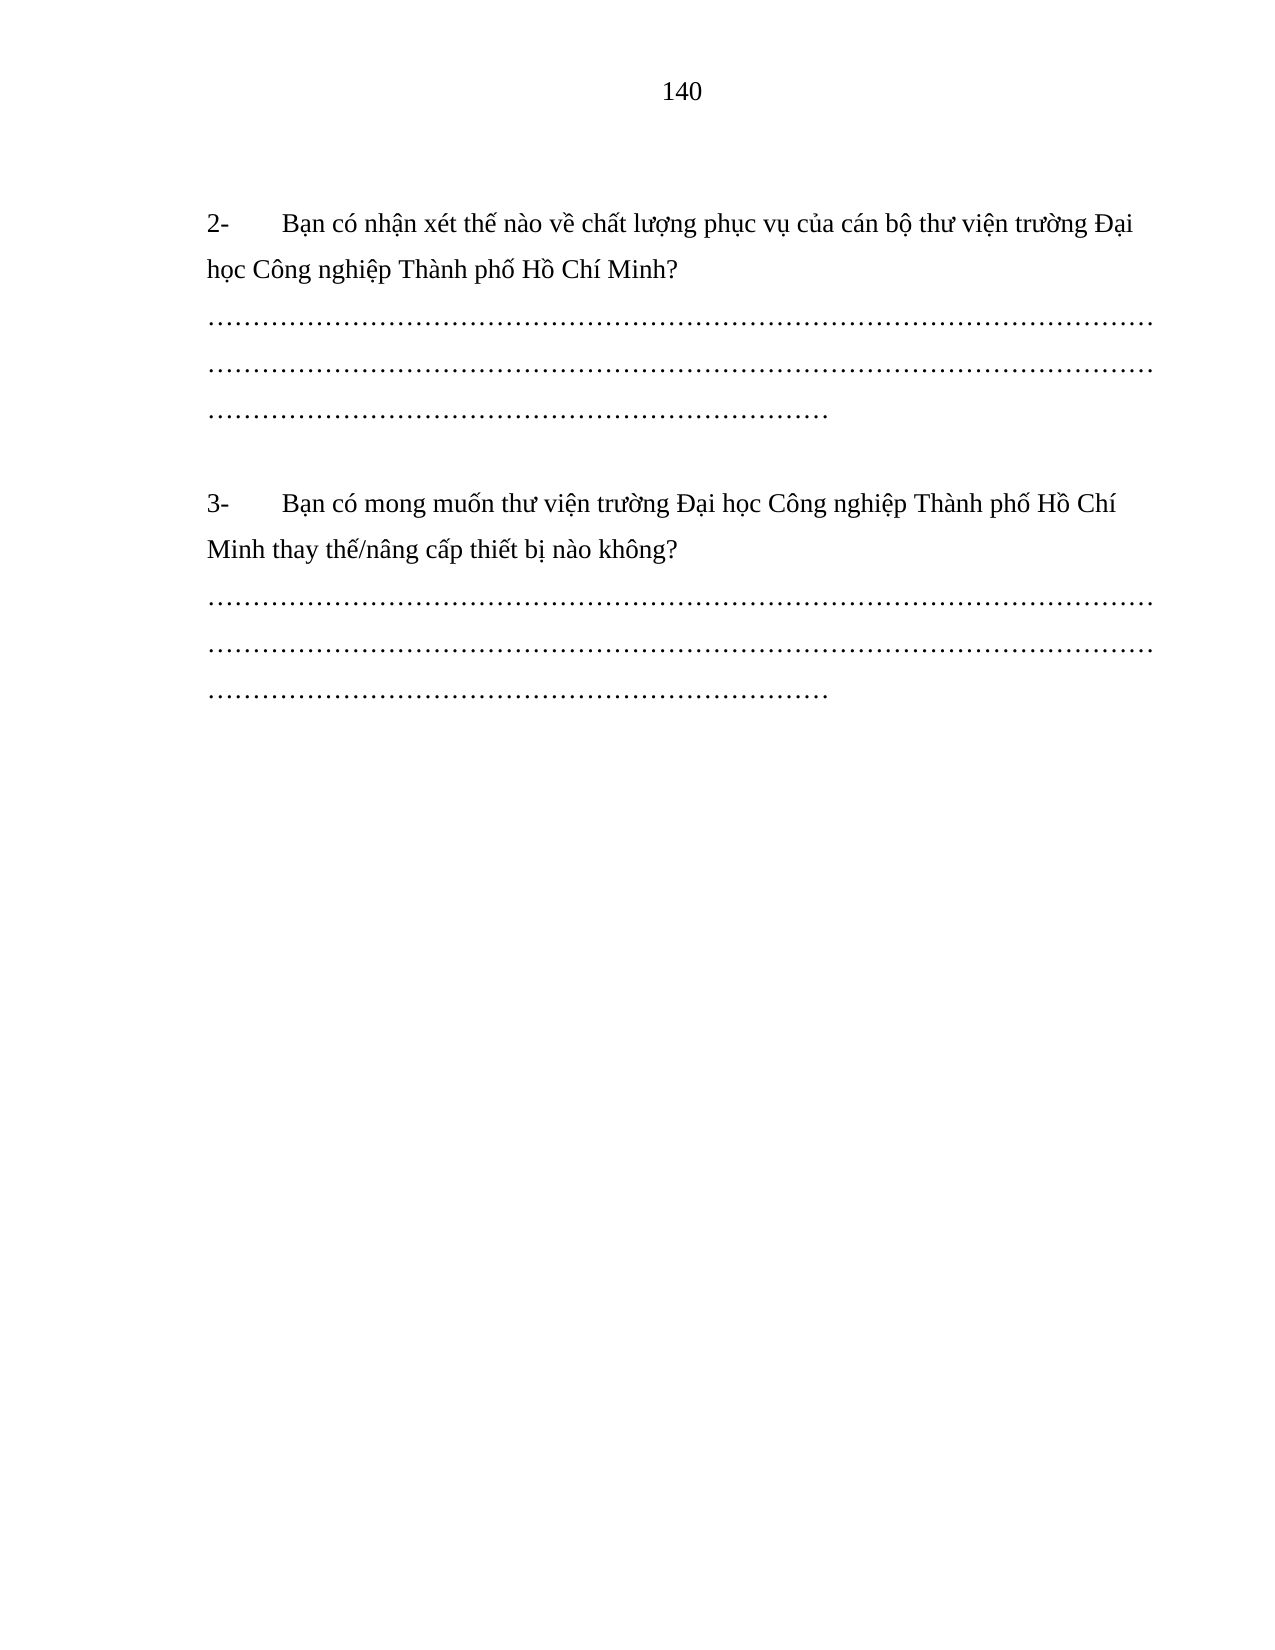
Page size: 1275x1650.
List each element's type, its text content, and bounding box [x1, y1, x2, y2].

list Bạn có mong muốn thư viện trường Đại học Công nghiệp Thành phố Hồ Chí Minh thay thế/nâng cấp thiết bị nào không? [207, 487, 1157, 564]
list Bạn có nhận xét thế nào về chất lượng phục vụ của cán bộ thư viện trường Đại học Công nghiệp Thành phố Hồ Chí Minh? [207, 207, 1157, 284]
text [207, 300, 1157, 424]
text ……………………………………………………………………………………………………………………………………………………………………………………………………………………………………………………… [207, 580, 1157, 704]
